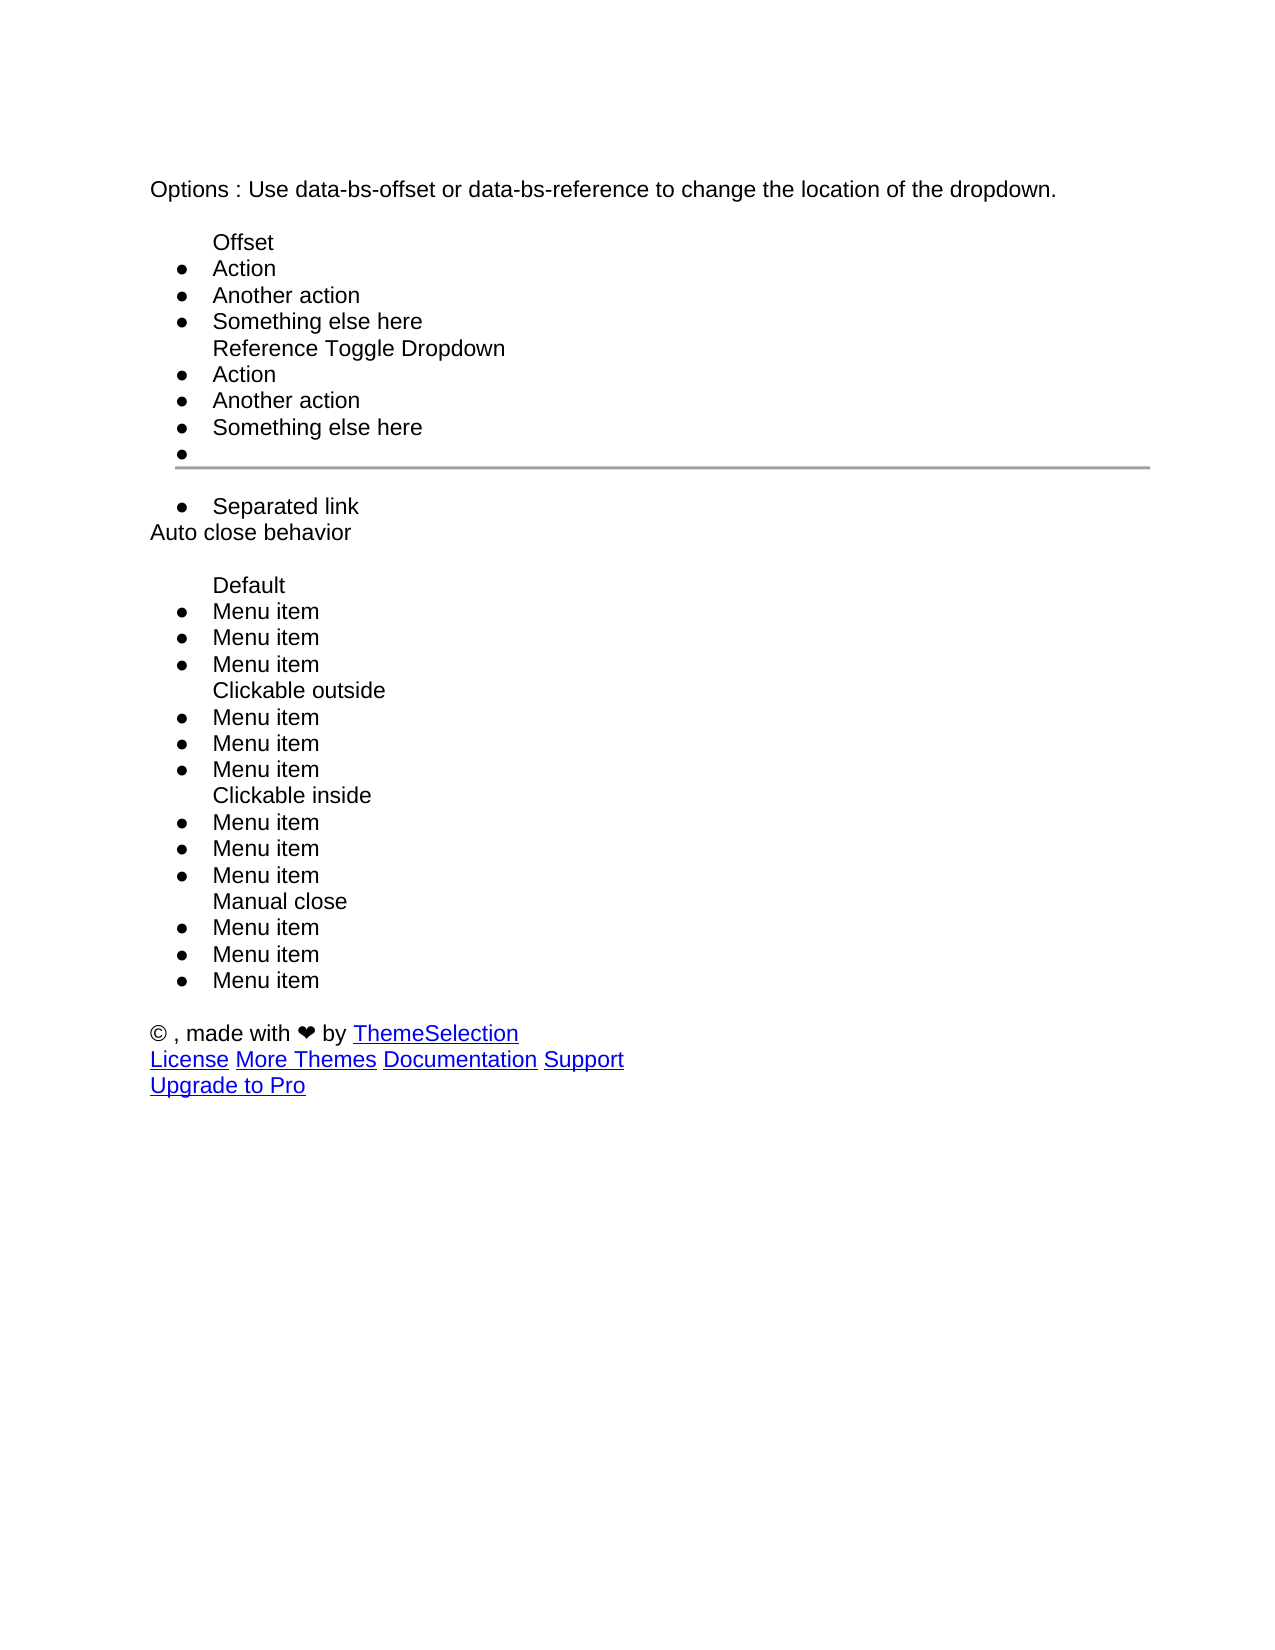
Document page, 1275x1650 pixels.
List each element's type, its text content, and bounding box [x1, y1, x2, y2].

text Manual close [212, 888, 1125, 914]
list Menu item [175, 703, 1125, 730]
list Menu item [175, 914, 1125, 941]
list Something else here [175, 413, 1125, 440]
text Auto close behavior [150, 519, 1125, 545]
list Menu item [175, 756, 1125, 782]
list Menu item [175, 862, 1125, 888]
list Action [175, 255, 1125, 282]
list Menu item [175, 967, 1125, 993]
text License More Themes Documentation Support [150, 1046, 1125, 1072]
list Separated link [175, 493, 1125, 519]
text Upgrade to Pro [150, 1072, 1125, 1099]
text Default [212, 572, 1125, 598]
text © , made with ❤️ by ThemeSelection [150, 1020, 1125, 1046]
list Menu item [175, 730, 1125, 756]
list Another action [175, 282, 1125, 308]
text Clickable outside [212, 677, 1125, 703]
list Something else here [175, 308, 1125, 334]
list Menu item [175, 835, 1125, 862]
list Another action [175, 387, 1125, 413]
list Menu item [175, 651, 1125, 677]
text Options : Use data-bs-offset or data-bs-reference to change the location of the dropdown. [150, 176, 1125, 203]
text Clickable inside [212, 782, 1125, 809]
list Menu item [175, 809, 1125, 835]
text Reference Toggle Dropdown [212, 334, 1125, 361]
list Action [175, 361, 1125, 387]
list Menu item [175, 598, 1125, 624]
text Offset [212, 229, 1125, 255]
list Menu item [175, 941, 1125, 967]
list Menu item [175, 624, 1125, 651]
